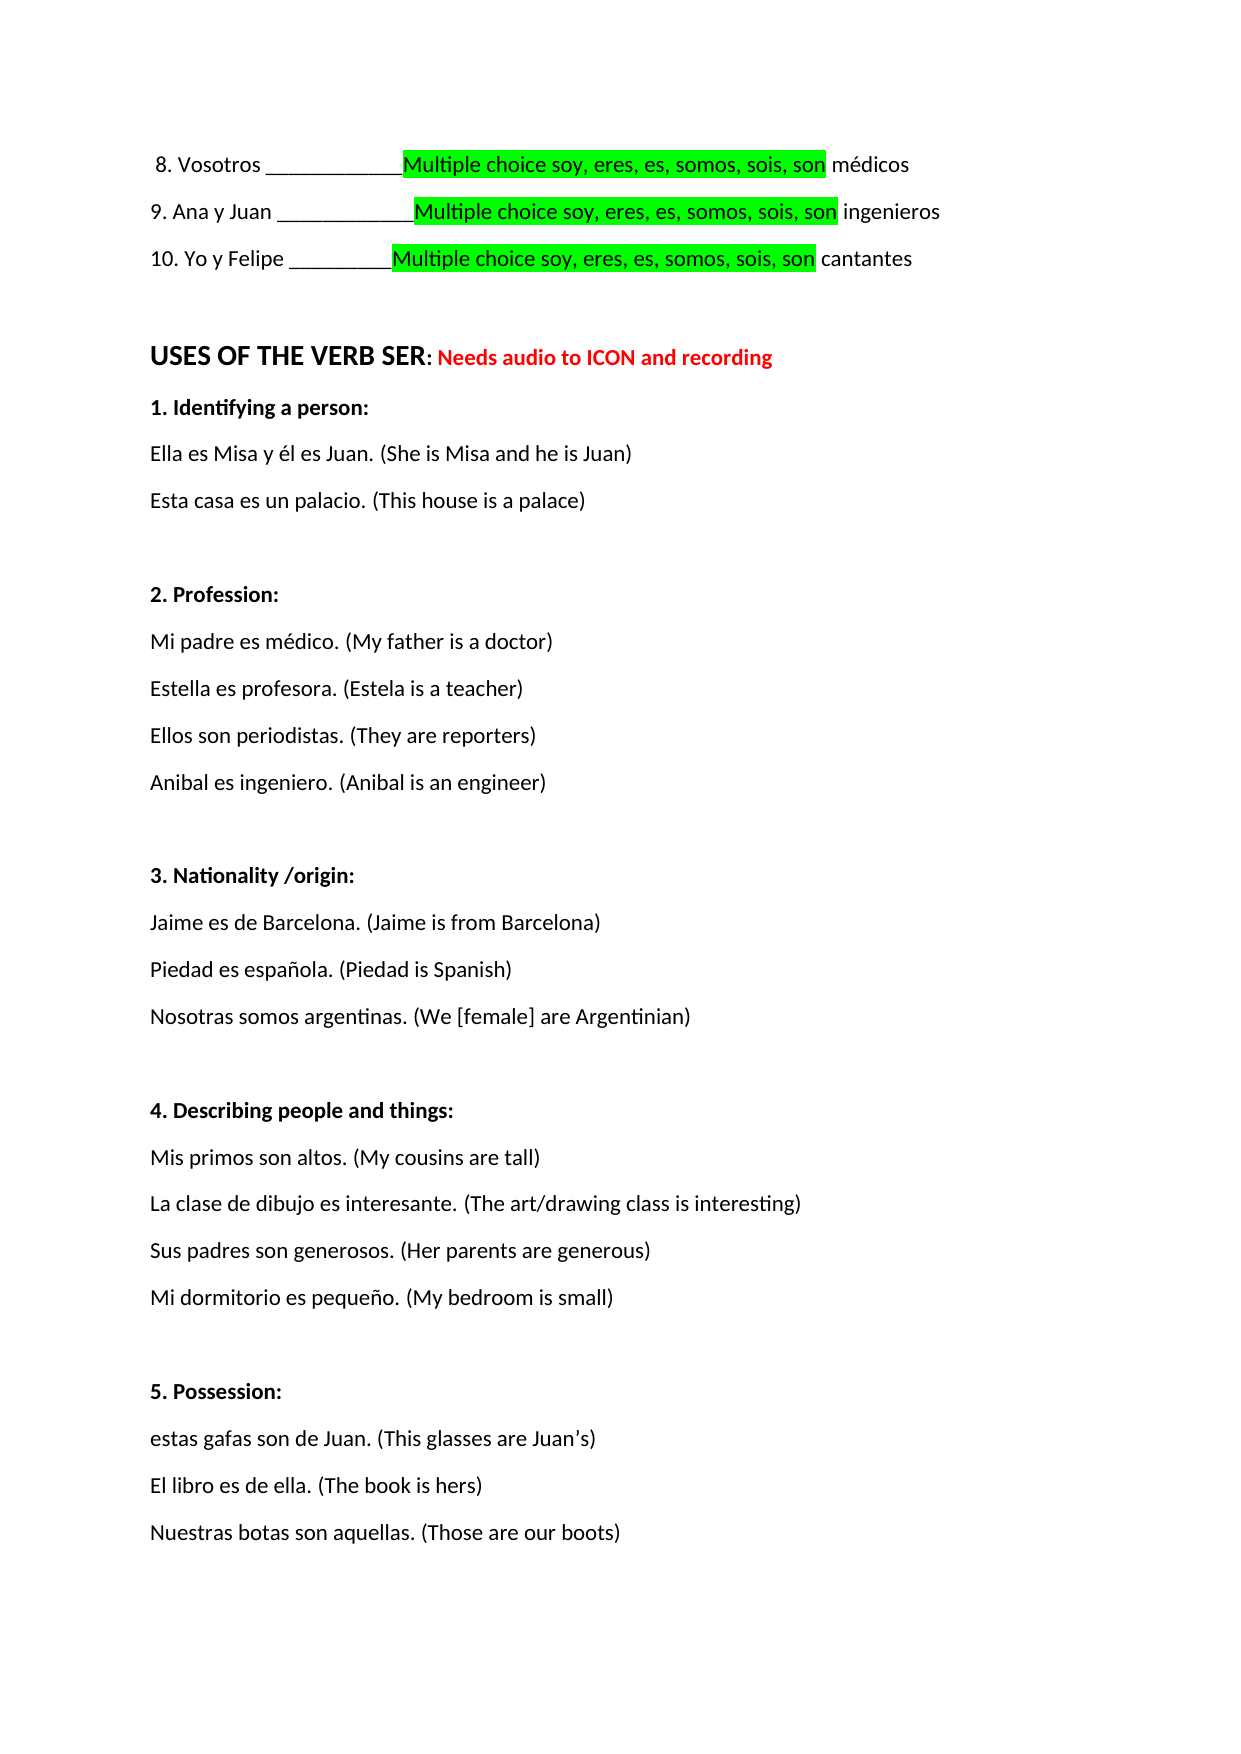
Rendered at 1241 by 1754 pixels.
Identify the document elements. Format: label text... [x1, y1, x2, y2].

text 10. Yo y Felipe _________Multiple choice soy, eres, es, somos, sois, son cantantes [150, 244, 392, 272]
text 9. Ana y Juan ____________Multiple choice soy, eres, es, somos, sois, son ingenieros [150, 197, 414, 225]
text 10. Yo y Felipe _________Multiple choice soy, eres, es, somos, sois, son cantantes [816, 244, 1090, 272]
text Nosotras somos argentinas. (We [female] are Argentinian) [150, 1002, 1090, 1030]
text Estella es profesora. (Estela is a teacher) [150, 674, 1090, 702]
text Anibal es ingeniero. (Anibal is an engineer) [150, 768, 1090, 796]
text Jaime es de Barcelona. (Jaime is from Barcelona) [150, 908, 1090, 936]
text Ellos son periodistas. (They are reporters) [150, 721, 1090, 749]
text Nuestras botas son aquellas. (Those are our boots) [150, 1518, 1090, 1546]
text Mi dormitorio es pequeño. (My bedroom is small) [150, 1283, 1090, 1311]
text 4. Describing people and things: [150, 1096, 1090, 1124]
text Mis primos son altos. (My cousins are tall) [150, 1143, 1090, 1171]
text Piedad es española. (Piedad is Spanish) [150, 955, 1090, 983]
text El libro es de ella. (The book is hers) [150, 1471, 1090, 1499]
text 9. Ana y Juan ____________Multiple choice soy, eres, es, somos, sois, son ingenieros [838, 197, 1090, 225]
text Ella es Misa y él es Juan. (She is Misa and he is Juan) [150, 439, 1090, 467]
text Sus padres son generosos. (Her parents are generous) [150, 1236, 1090, 1264]
text 3. Nationality /origin: [150, 861, 1090, 889]
text La clase de dibujo es interesante. (The art/drawing class is interesting) [150, 1189, 1090, 1217]
text 2. Profession: [150, 580, 1090, 608]
text USES OF THE VERB SER: Needs audio to ICON and recording [150, 337, 1090, 373]
text 1. Identifying a person: [150, 393, 1090, 421]
text Mi padre es médico. (My father is a doctor) [150, 627, 1090, 655]
text 5. Possession: [150, 1377, 1090, 1405]
text Esta casa es un palacio. (This house is a palace) [150, 486, 1090, 514]
text 8. Vosotros ____________Multiple choice soy, eres, es, somos, sois, son médicos [150, 150, 403, 178]
text 8. Vosotros ____________Multiple choice soy, eres, es, somos, sois, son médicos [826, 150, 1090, 178]
text estas gafas son de Juan. (This glasses are Juan’s) [150, 1424, 1090, 1452]
